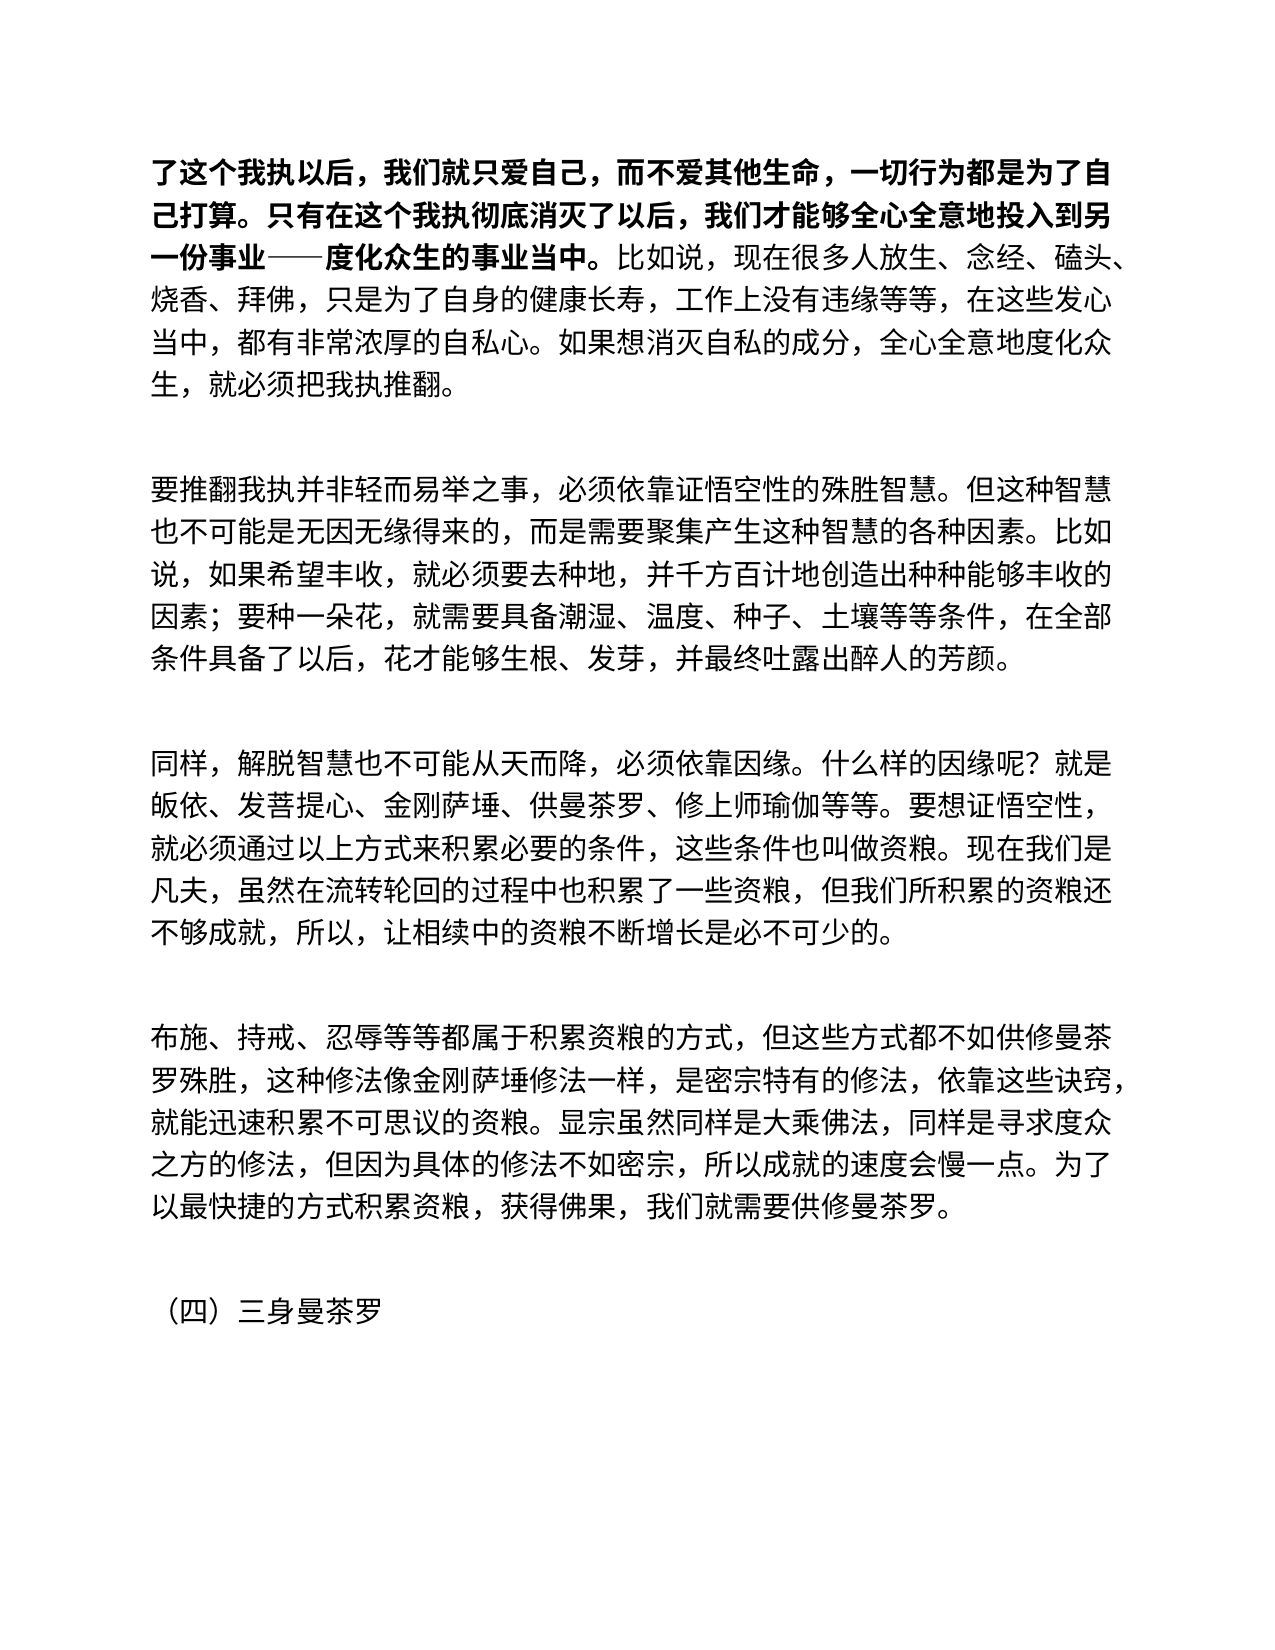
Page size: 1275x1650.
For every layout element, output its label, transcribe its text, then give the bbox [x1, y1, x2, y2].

text 要推翻我执并非轻而易举之事，必须依靠证悟空性的殊胜智慧。但这种智慧也不可能是无因无缘得来的，而是需要聚集产生这种智慧的各种因素。比如说，如果希望丰收，就必须要去种地，并千方百计地创造出种种能够丰收的因素；要种一朵花，就需要具备潮湿、温度、种子、土壤等等条件，在全部条件具备了以后，花才能够生根、发芽，并最终吐露出醉人的芳颜。 [150, 466, 1125, 678]
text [150, 150, 1125, 404]
text 布施、持戒、忍辱等等都属于积累资粮的方式，但这些方式都不如供修曼茶罗殊胜，这种修法像金刚萨埵修法一样，是密宗特有的修法，依靠这些诀窍，就能迅速积累不可思议的资粮。显宗虽然同样是大乘佛法，同样是寻求度众之方的修法，但因为具体的修法不如密宗，所以成就的速度会慢一点。为了以最快捷的方式积累资粮，获得佛果，我们就需要供修曼茶罗。 [150, 1015, 1125, 1226]
text （四）三身曼茶罗 [150, 1289, 1125, 1331]
text 同样，解脱智慧也不可能从天而降，必须依靠因缘。什么样的因缘呢？就是皈依、发菩提心、金刚萨埵、供曼茶罗、修上师瑜伽等等。要想证悟空性，就必须通过以上方式来积累必要的条件，这些条件也叫做资粮。现在我们是凡夫，虽然在流转轮回的过程中也积累了一些资粮，但我们所积累的资粮还不够成就，所以，让相续中的资粮不断增长是必不可少的。 [150, 741, 1125, 952]
